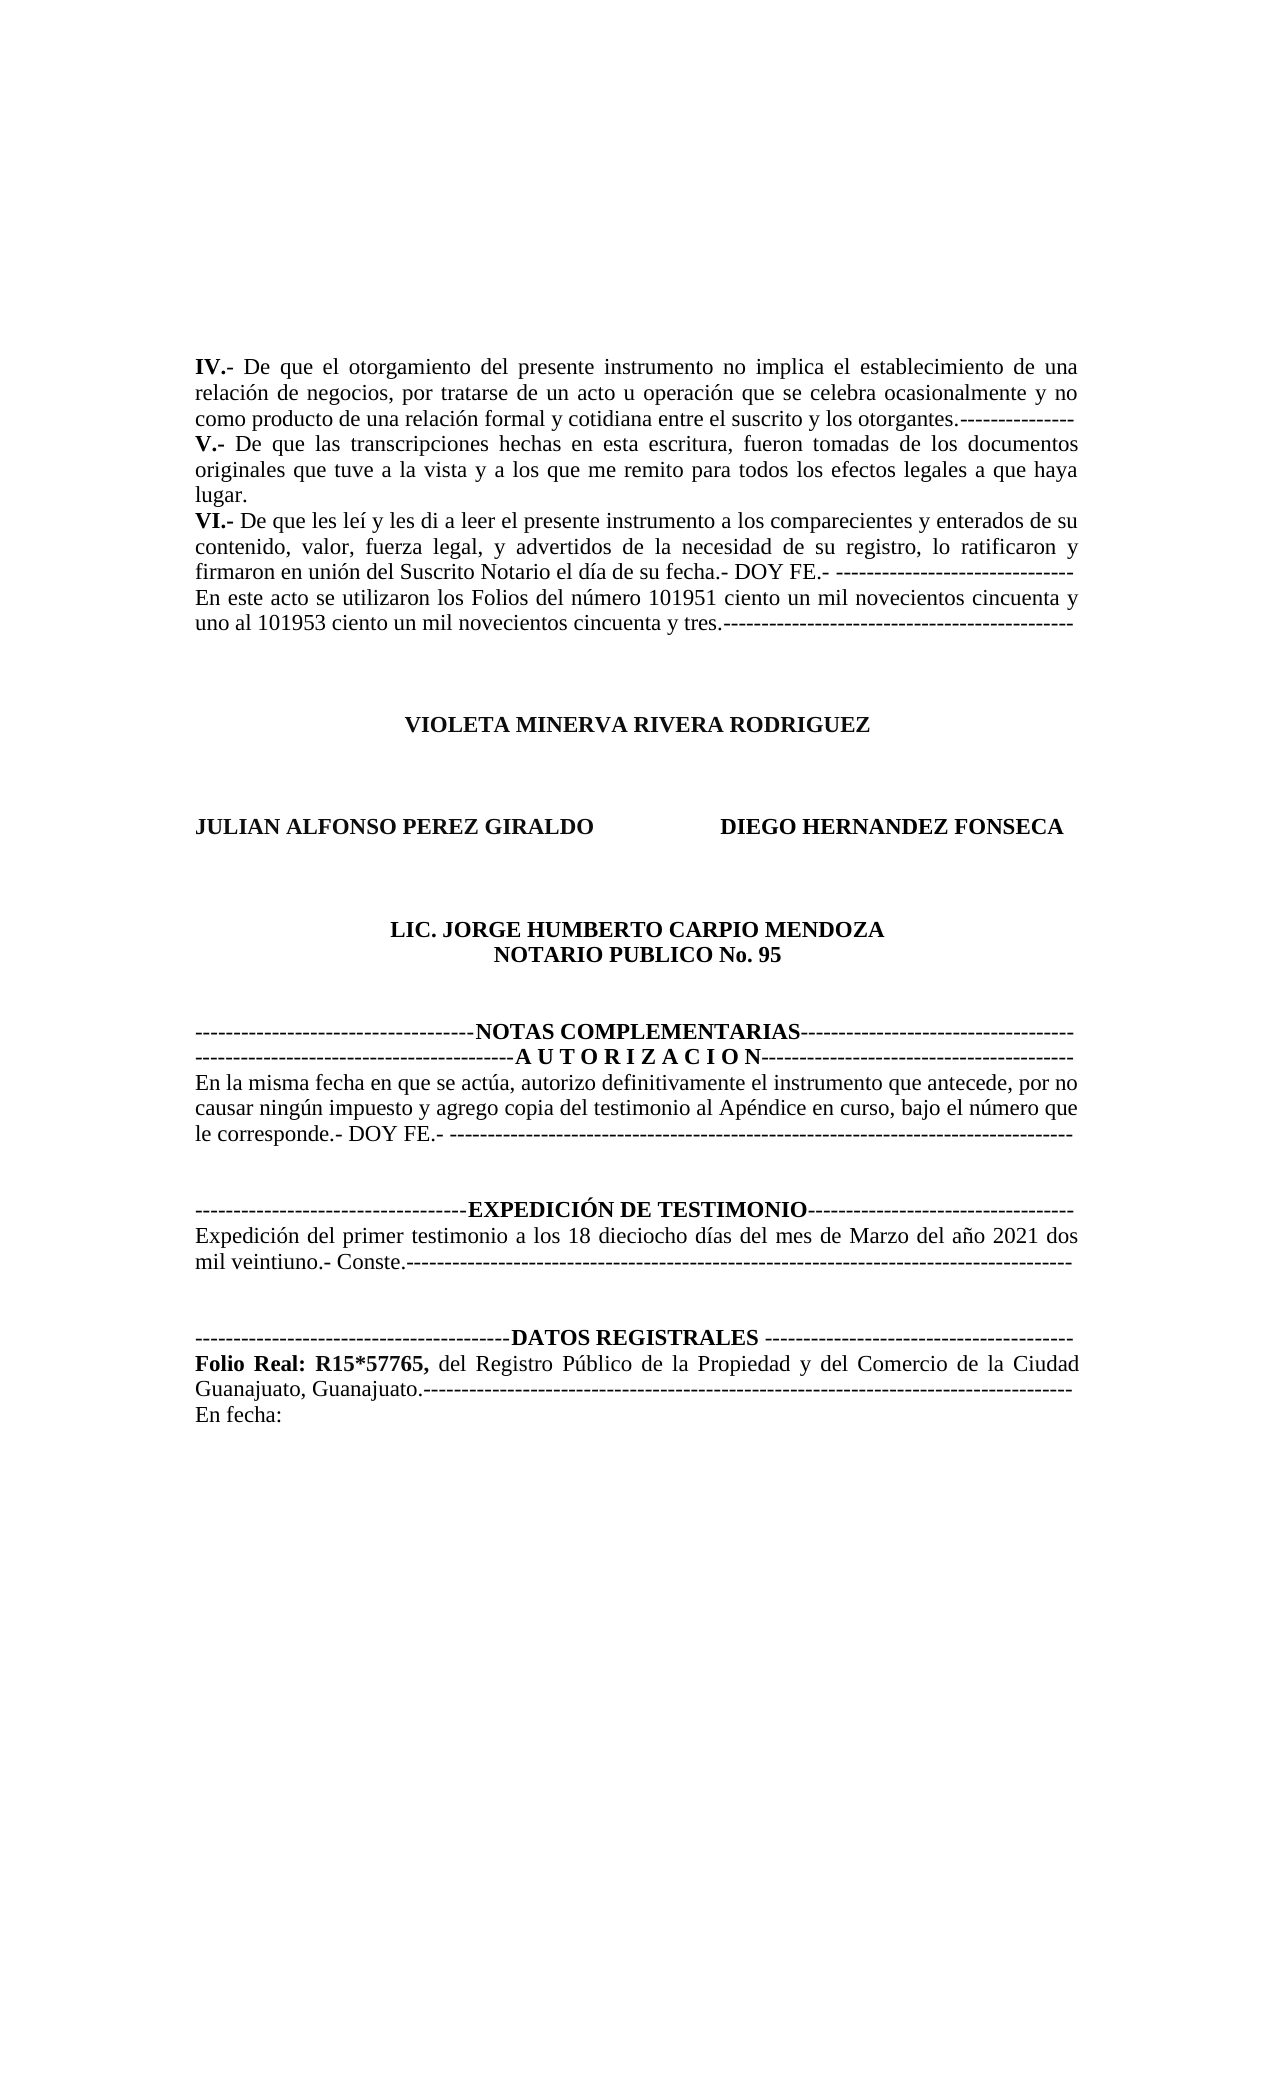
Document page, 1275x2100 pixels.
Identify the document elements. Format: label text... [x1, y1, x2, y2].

text En este acto se utilizaron los Folios del número 101951 ciento un mil novecientos cincuenta y uno al 101953 ciento un mil novecientos cincuenta y tres. [195, 585, 1080, 636]
text A U T O R I Z A C I O N [195, 1044, 1080, 1070]
text VI.- De que les leí y les di a leer el presente instrumento a los comparecientes y enterados de su contenido, valor, fuerza legal, y advertidos de la necesidad de su registro, lo ratificaron y firmaron en unión del Suscrito Notario el día de su fecha.- DOY FE.- [195, 508, 1080, 585]
text En fecha: [195, 1402, 1080, 1427]
text Folio Real: R15*57765, del Registro Público de la Propiedad y del Comercio de la Ciudad Guanajuato, Guanajuato. [195, 1351, 1080, 1402]
text LIC. JORGE HUMBERTO CARPIO MENDOZA [195, 917, 1080, 942]
text En la misma fecha en que se actúa, autorizo definitivamente el instrumento que antecede, por no causar ningún impuesto y agrego copia del testimonio al Apéndice en curso, bajo el número que le corresponde.- DOY FE.- [195, 1070, 1080, 1146]
text DATOS REGISTRALES [195, 1325, 1080, 1351]
text NOTAS COMPLEMENTARIAS [195, 1019, 1080, 1044]
text VIOLETA MINERVA RIVERA RODRIGUEZ [195, 712, 1080, 738]
text IV.- De que el otorgamiento del presente instrumento no implica el establecimiento de una relación de negocios, por tratarse de un acto u operación que se celebra ocasionalmente y no como producto de una relación formal y cotidiana entre el suscrito y los otorgantes. [195, 354, 1080, 431]
text EXPEDICIÓN DE TESTIMONIO [195, 1197, 1080, 1223]
text NOTARIO PUBLICO No. 95 [195, 942, 1080, 968]
text V.- De que las transcripciones hechas en esta escritura, fueron tomadas de los documentos originales que tuve a la vista y a los que me remito para todos los efectos legales a que haya lugar. [195, 431, 1080, 508]
text Expedición del primer testimonio a los 18 dieciocho días del mes de Marzo del año 2021 dos mil veintiuno.- Conste. [195, 1223, 1080, 1274]
text JULIAN ALFONSO PEREZ GIRALDO DIEGO HERNANDEZ FONSECA [195, 814, 1080, 840]
